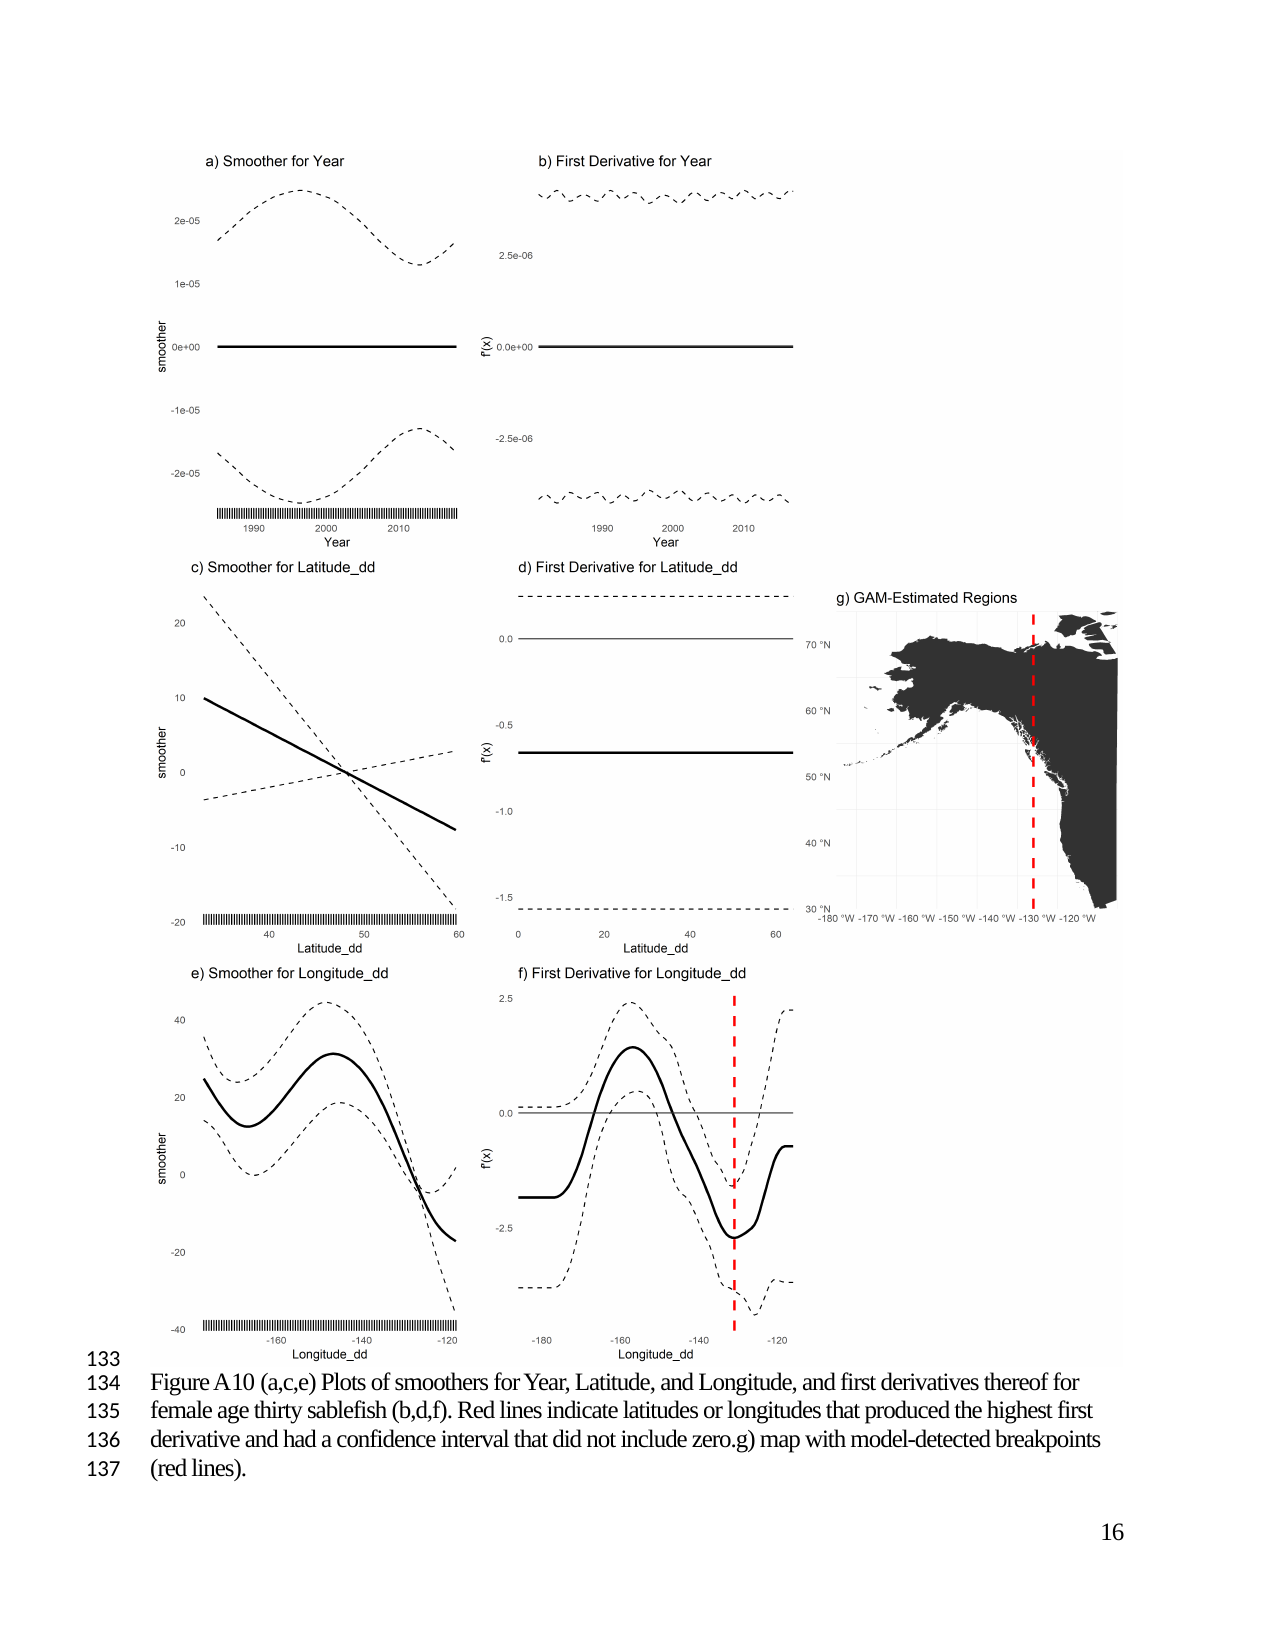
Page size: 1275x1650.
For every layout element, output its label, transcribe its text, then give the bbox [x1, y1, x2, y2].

picture [150, 150, 1124, 1367]
